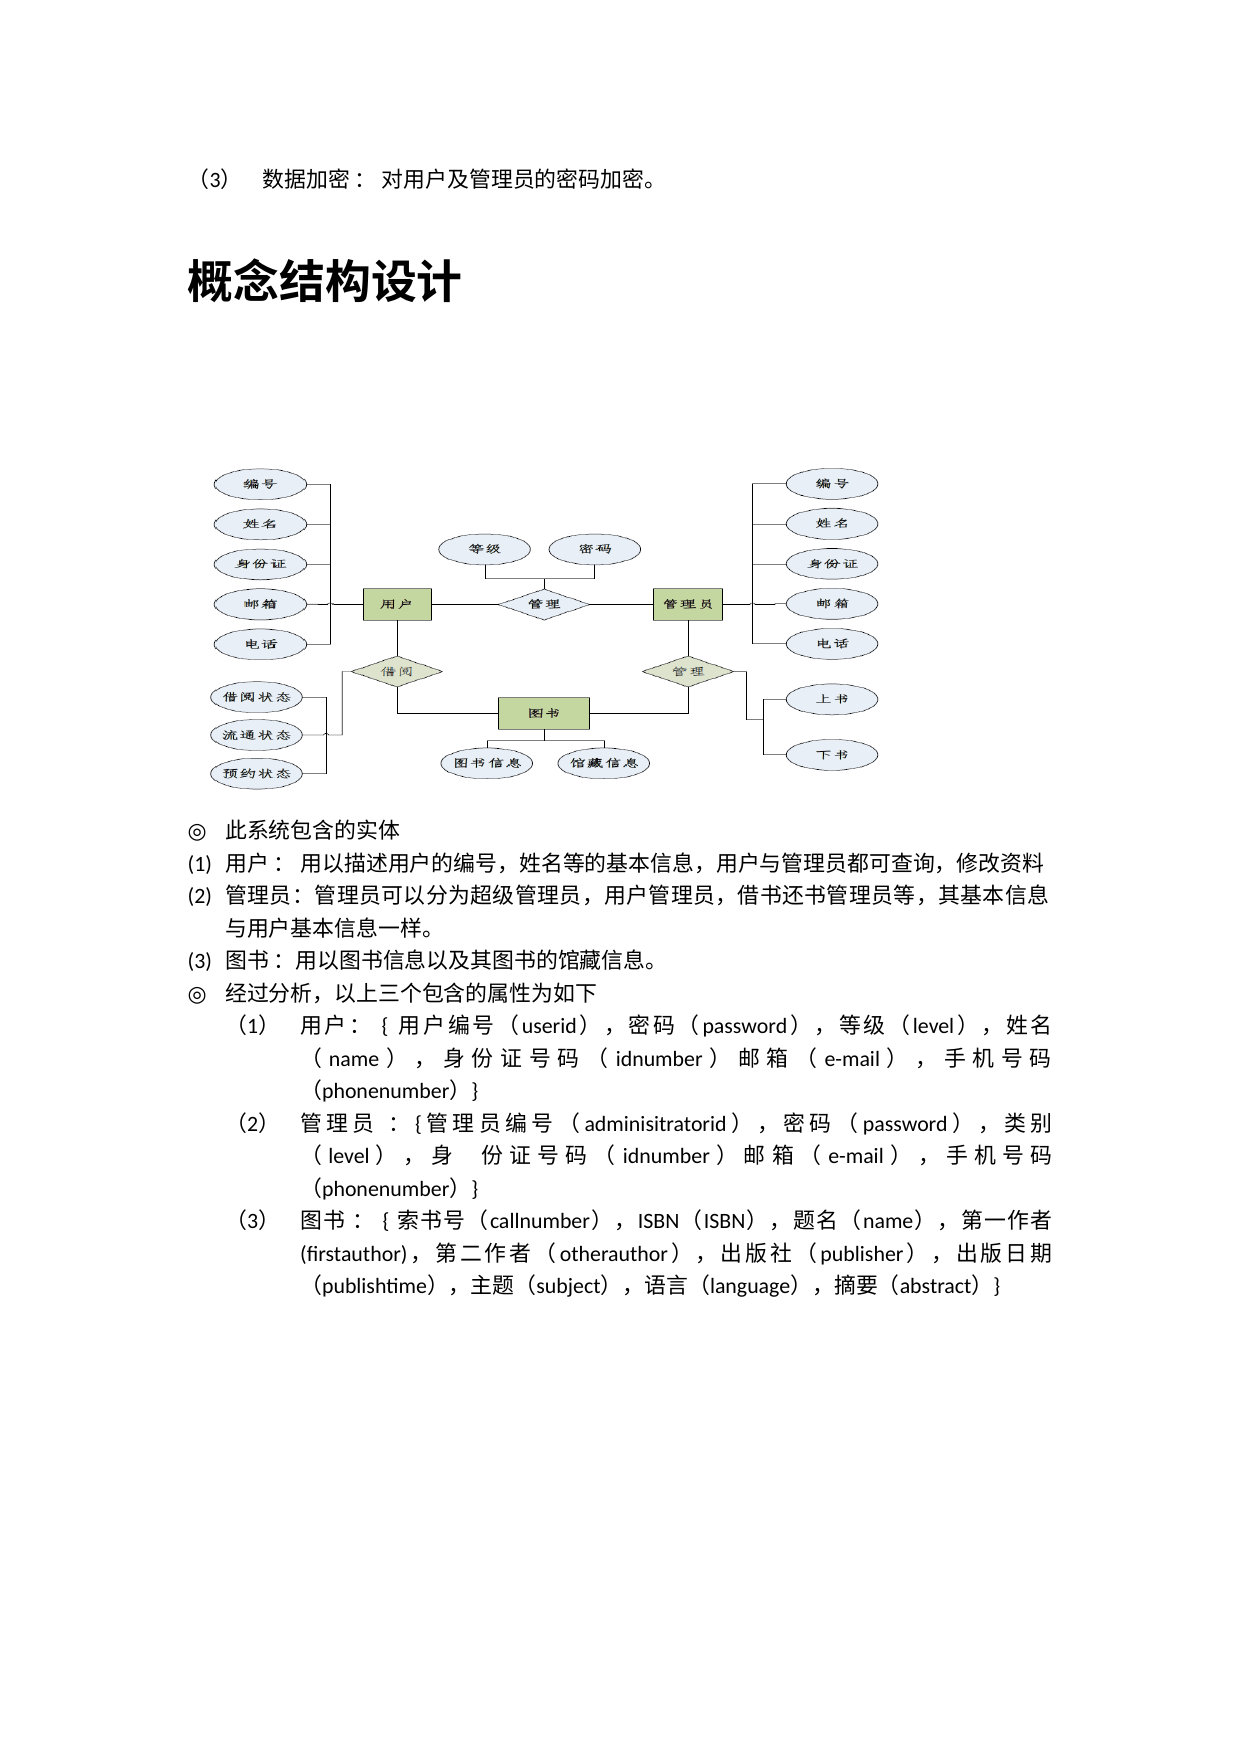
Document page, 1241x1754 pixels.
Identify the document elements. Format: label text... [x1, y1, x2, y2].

list 数据加密 ： 对用户及管理员的密码加密。 [187, 162, 1053, 194]
list 用户 ： 用以描述用户的编号，姓名等的基本信息，用户与管理员都可查询，修改资料 [187, 845, 1053, 878]
list 用户： { 用户编号（userid），密码（password），等级（level），姓名（name），身份证号码（idnumber）邮箱（e-mail），手机号码（phonenumber）} [225, 1008, 1053, 1105]
list 图书 ：用以图书信息以及其图书的馆藏信息。 [187, 943, 1053, 975]
list 管理员 ：{管理员编号（adminisitratorid），密码（password），类别（level），身 份证号码（idnumber）邮箱（e-mail），手机号码（phonenumber）} [225, 1105, 1053, 1203]
list 经过分析，以上三个包含的属性为如下 [187, 975, 1053, 1008]
list 图书 ： { 索书号（callnumber），ISBN（ISBN），题名（name），第一作者(firstauthor)，第二作者（otherauthor），出版社（publisher），出版日期（publishtime），主题（subject），语言（language），摘要（abstract）} [225, 1203, 1053, 1300]
subtitle 概念结构设计 [187, 230, 1053, 327]
list 此系统包含的实体 [187, 813, 1053, 845]
picture [187, 455, 920, 792]
list 管理员：管理员可以分为超级管理员，用户管理员，借书还书管理员等，其基本信息与用户基本信息一样。 [187, 878, 1053, 943]
